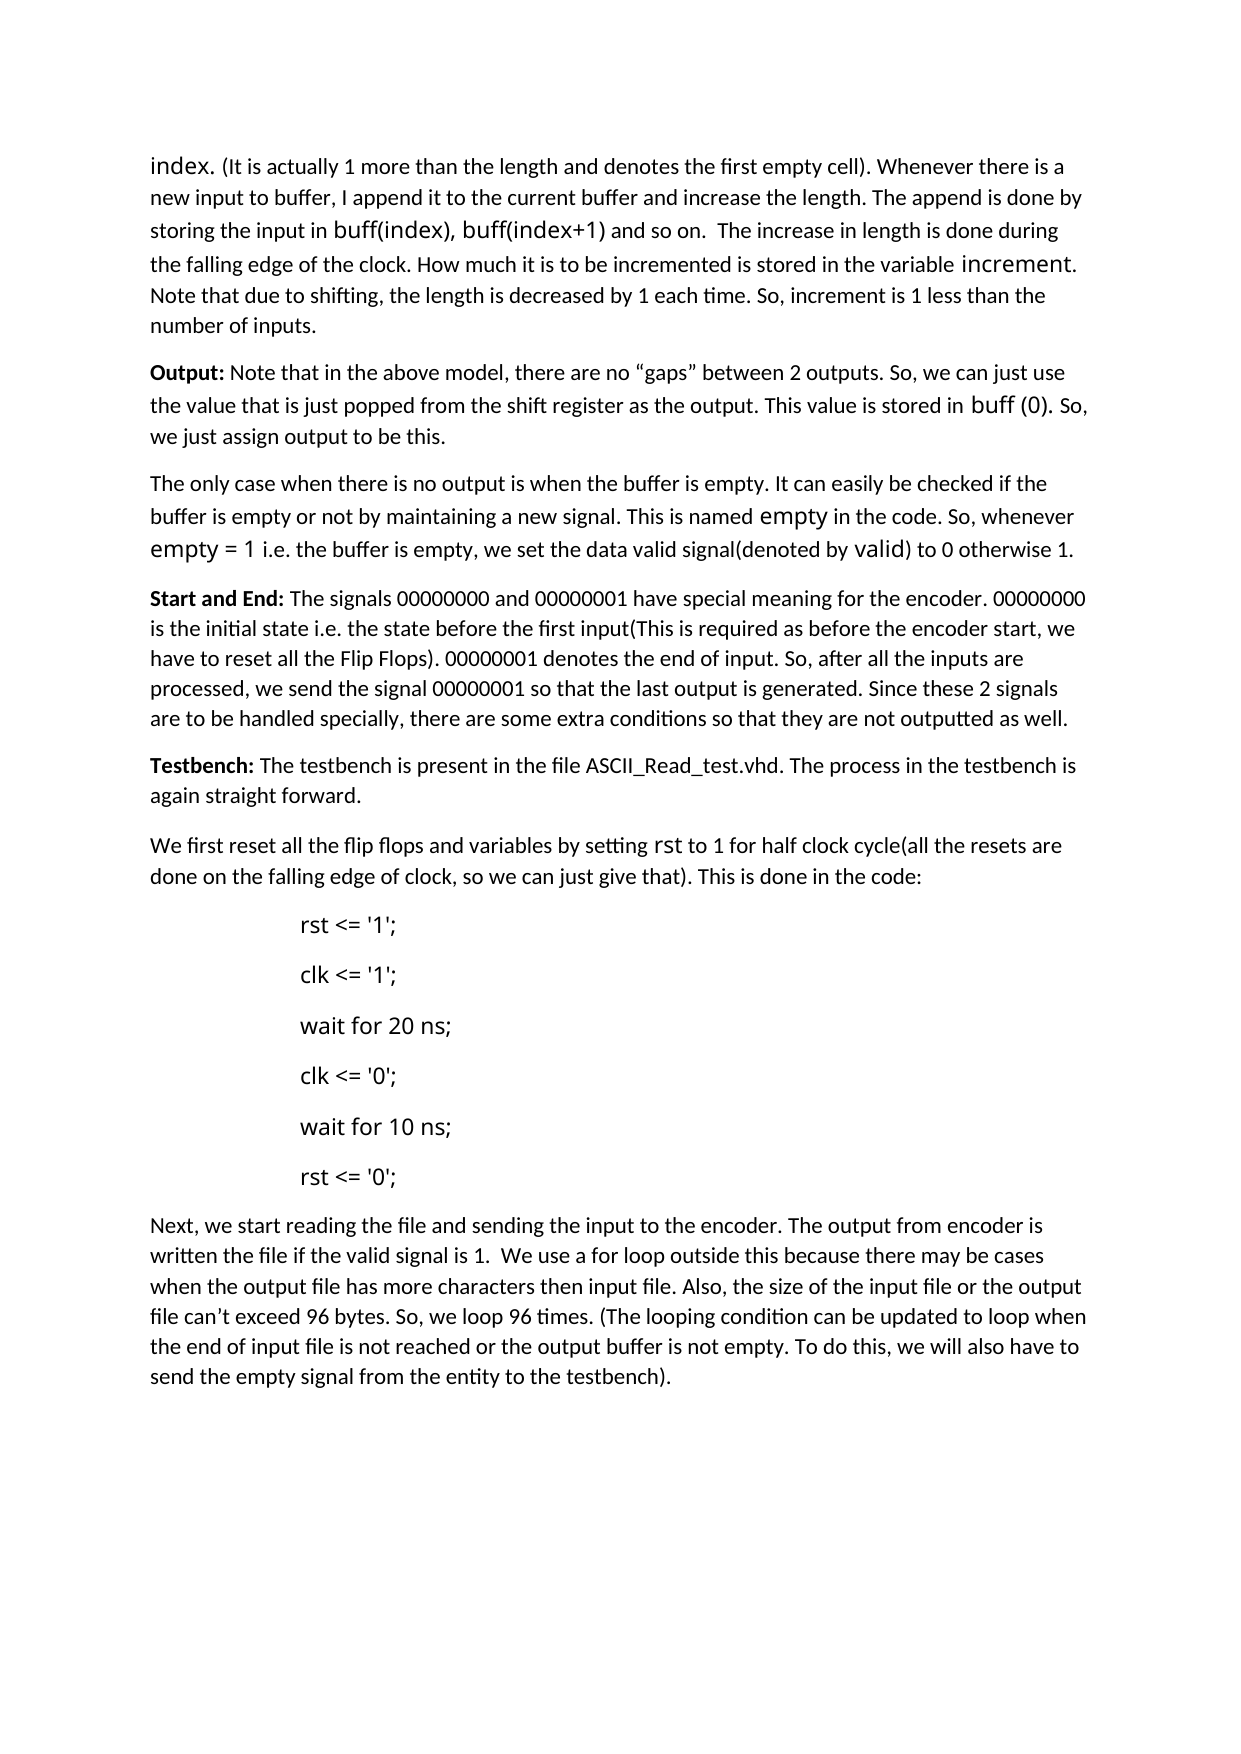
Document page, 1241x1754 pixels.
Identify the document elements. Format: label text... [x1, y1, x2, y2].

text Start and End: The signals 00000000 and 00000001 have special meaning for the encoder. 00000000 is the initial state i.e. the state before the first input(This is required as before the encoder start, we have to reset all the Flip Flops). 00000001 denotes the end of input. So, after all the inputs are processed, we send the signal 00000001 so that the last output is generated. Since these 2 signals are to be handled specially, there are some extra conditions so that they are not outputted as well. [150, 584, 1090, 733]
text The only case when there is no output is when the buffer is empty. It can easily be checked if the buffer is empty or not by maintaining a new signal. This is named empty in the code. So, whenever empty = 1 i.e. the buffer is empty, we set the data valid signal(denoted by valid) to 0 otherwise 1. [150, 469, 1090, 564]
text We first reset all the flip flops and variables by setting rst to 1 for half clock cycle(all the resets are done on the falling edge of clock, so we can just give that). This is done in the code: [150, 828, 1090, 890]
text rst <= '1'; [150, 909, 1090, 940]
text clk <= '1'; [150, 959, 1090, 991]
text wait for 10 ns; [150, 1111, 1090, 1142]
text Testbench: The testbench is present in the file ASCII_Read_test.vhd. The process in the testbench is again straight forward. [150, 751, 1090, 810]
text rst <= '0'; [150, 1161, 1090, 1192]
text Next, we start reading the file and sending the input to the encoder. The output from encoder is written the file if the valid signal is 1. We use a for loop outside this because there may be cases when the output file has more characters then input file. Also, the size of the input file or the output file can’t exceed 96 bytes. So, we loop 96 times. (The looping condition can be updated to loop when the end of input file is not reached or the output buffer is not empty. To do this, we will also have to send the empty signal from the entity to the testbench). [150, 1211, 1090, 1390]
text Output: Note that in the above model, there are no “gaps” between 2 outputs. So, we can just use the value that is just popped from the shift register as the output. This value is stored in buff (0). So, we just assign output to be this. [150, 358, 1090, 450]
text clk <= '0'; [150, 1060, 1090, 1091]
text wait for 20 ns; [150, 1010, 1090, 1041]
